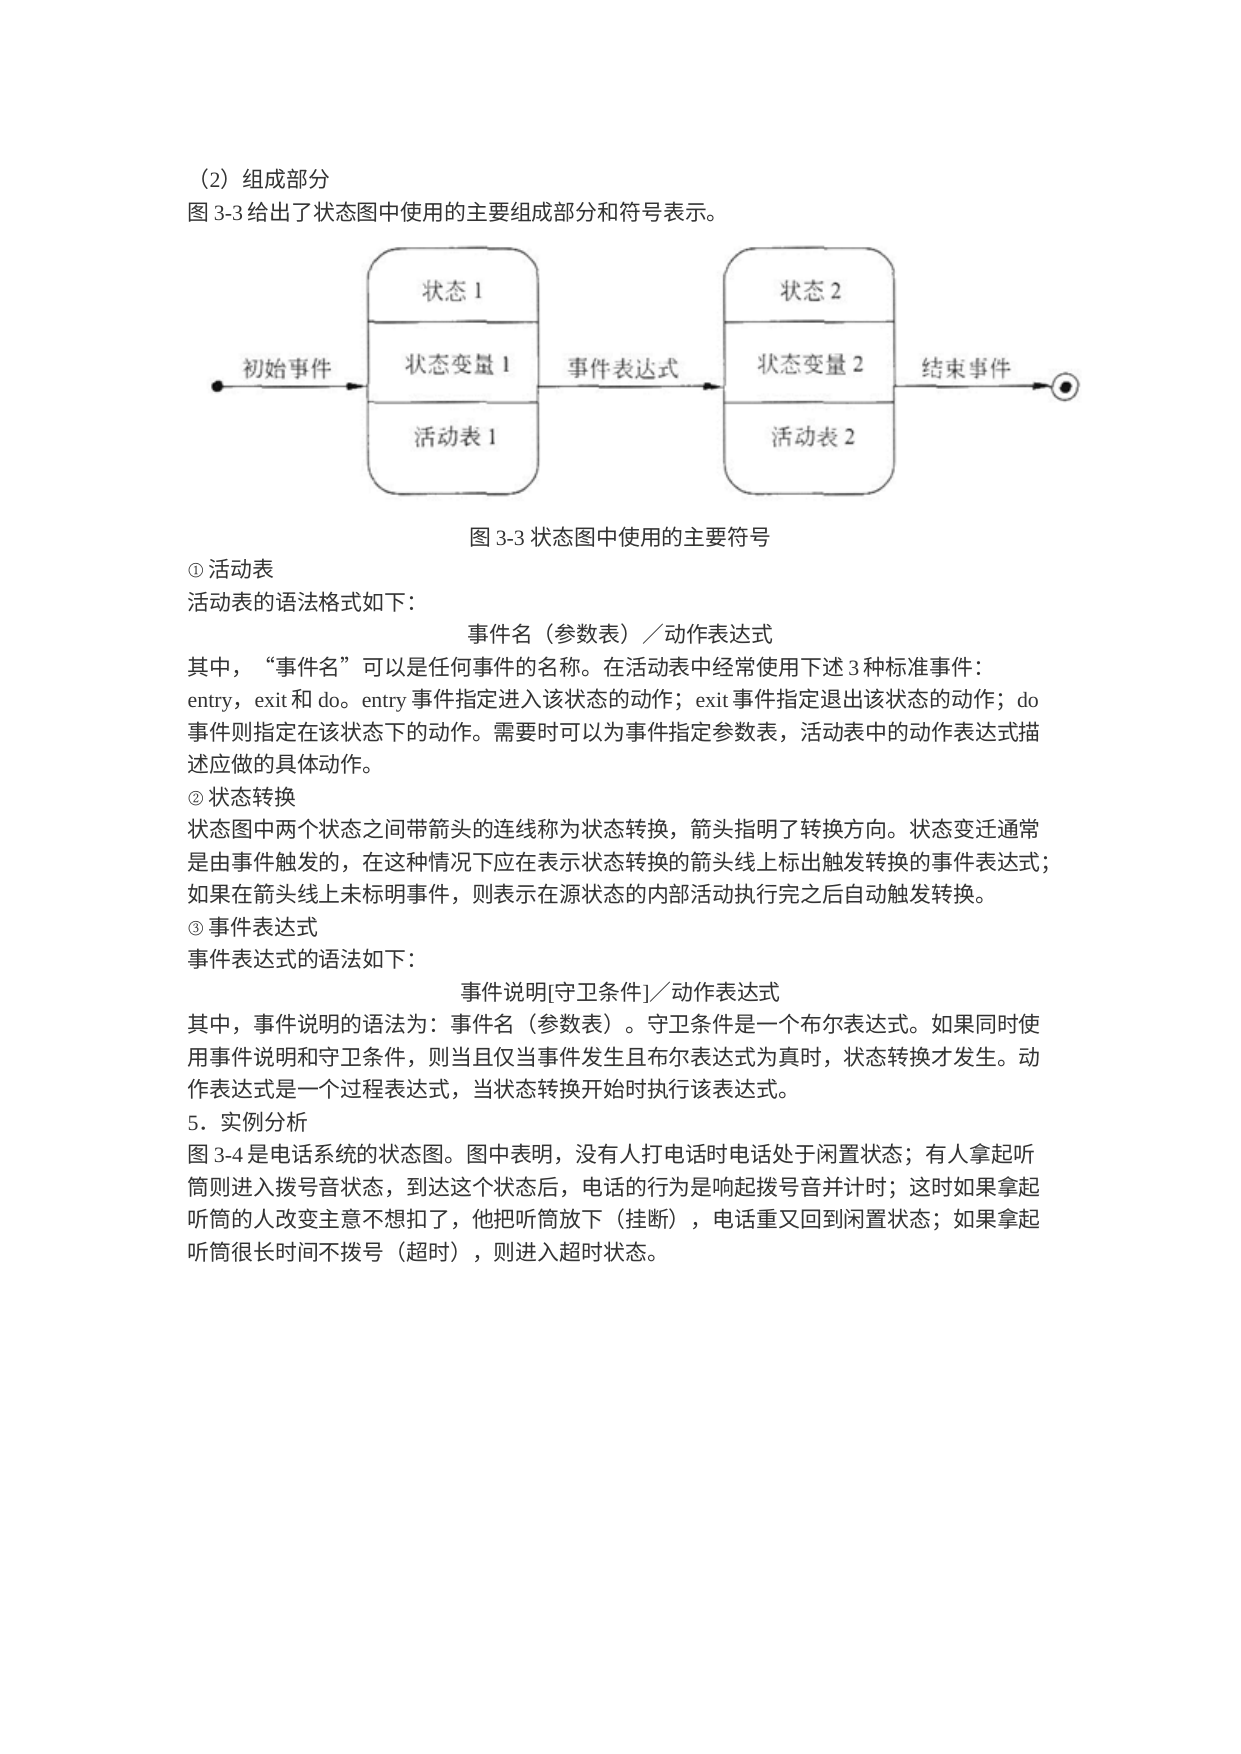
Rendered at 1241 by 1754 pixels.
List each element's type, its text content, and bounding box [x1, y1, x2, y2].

text 其中，“事件名”可以是任何事件的名称。在活动表中经常使用下述3种标准事件：entry，exit和do。entry事件指定进入该状态的动作；exit事件指定退出该状态的动作；do事件则指定在该状态下的动作。需要时可以为事件指定参数表，活动表中的动作表达式描述应做的具体动作。 [187, 649, 1053, 779]
text （2）组成部分 [187, 162, 1053, 194]
text 状态图中两个状态之间带箭头的连线称为状态转换，箭头指明了转换方向。状态变迁通常是由事件触发的，在这种情况下应在表示状态转换的箭头线上标出触发转换的事件表达式；如果在箭头线上未标明事件，则表示在源状态的内部活动执行完之后自动触发转换。 [187, 812, 1053, 909]
text ①活动表 [187, 552, 1053, 584]
text ②状态转换 [187, 779, 1053, 812]
text 事件说明[守卫条件]／动作表达式 [187, 974, 1053, 1007]
text 5．实例分析 [187, 1104, 1053, 1137]
text 图3-3给出了状态图中使用的主要组成部分和符号表示。 [187, 194, 1053, 227]
text 图3-3 状态图中使用的主要符号 [187, 519, 1053, 552]
text 事件名（参数表）／动作表达式 [187, 617, 1053, 649]
text 图3-4是电话系统的状态图。图中表明，没有人打电话时电话处于闲置状态；有人拿起听筒则进入拨号音状态，到达这个状态后，电话的行为是响起拨号音并计时；这时如果拿起听筒的人改变主意不想扣了，他把听筒放下（挂断），电话重又回到闲置状态；如果拿起听筒很长时间不拨号（超时），则进入超时状态。 [187, 1137, 1053, 1267]
picture [187, 227, 1088, 515]
text 其中，事件说明的语法为：事件名（参数表）。守卫条件是一个布尔表达式。如果同时使用事件说明和守卫条件，则当且仅当事件发生且布尔表达式为真时，状态转换才发生。动作表达式是一个过程表达式，当状态转换开始时执行该表达式。 [187, 1007, 1053, 1104]
text ③事件表达式 [187, 909, 1053, 942]
text 事件表达式的语法如下： [187, 942, 1053, 974]
text 活动表的语法格式如下： [187, 584, 1053, 617]
